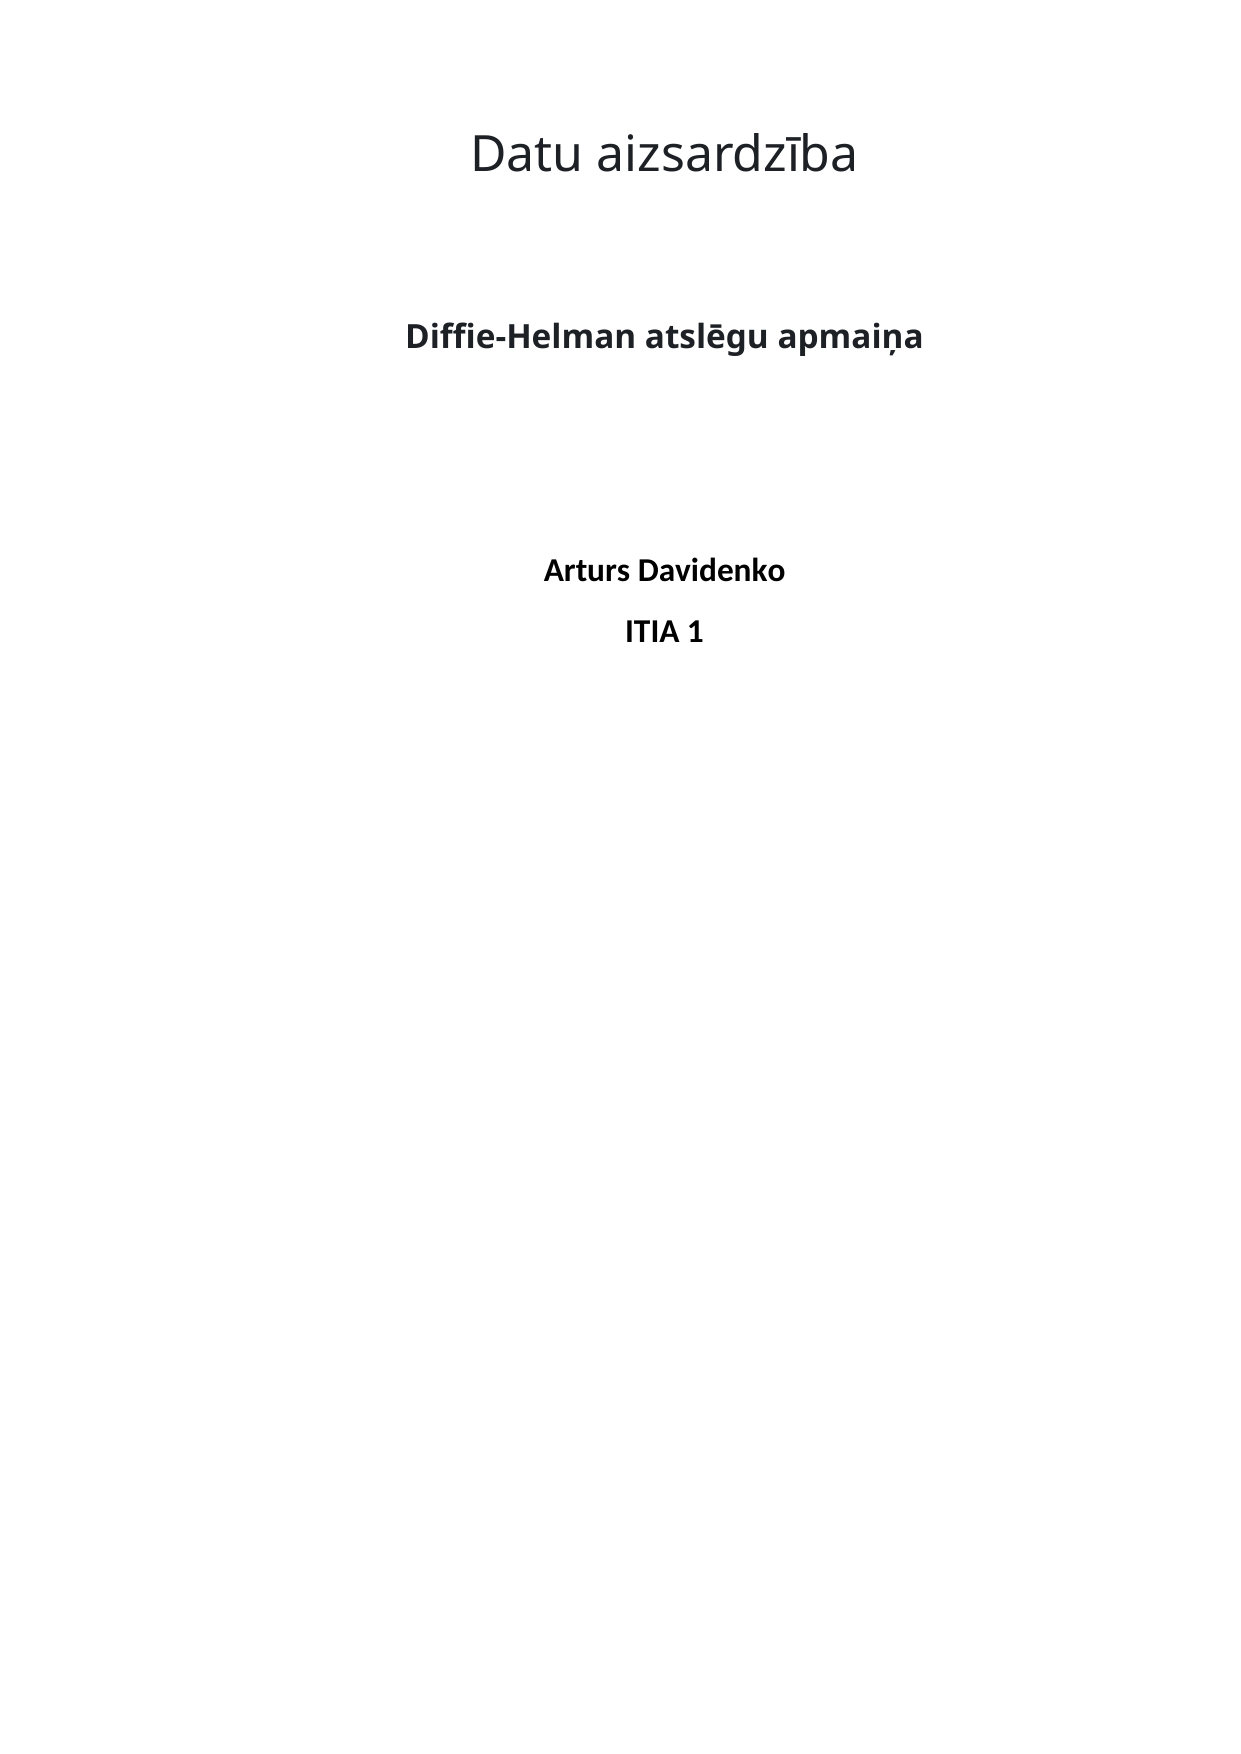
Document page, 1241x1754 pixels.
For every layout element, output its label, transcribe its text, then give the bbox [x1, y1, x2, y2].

subtitle Diffie-Helman atslēgu apmaiņa [177, 313, 1152, 358]
text ITIA 1 [177, 610, 1152, 651]
text Datu aizsardzība [177, 118, 1152, 186]
text Arturs Davidenko [177, 549, 1152, 590]
